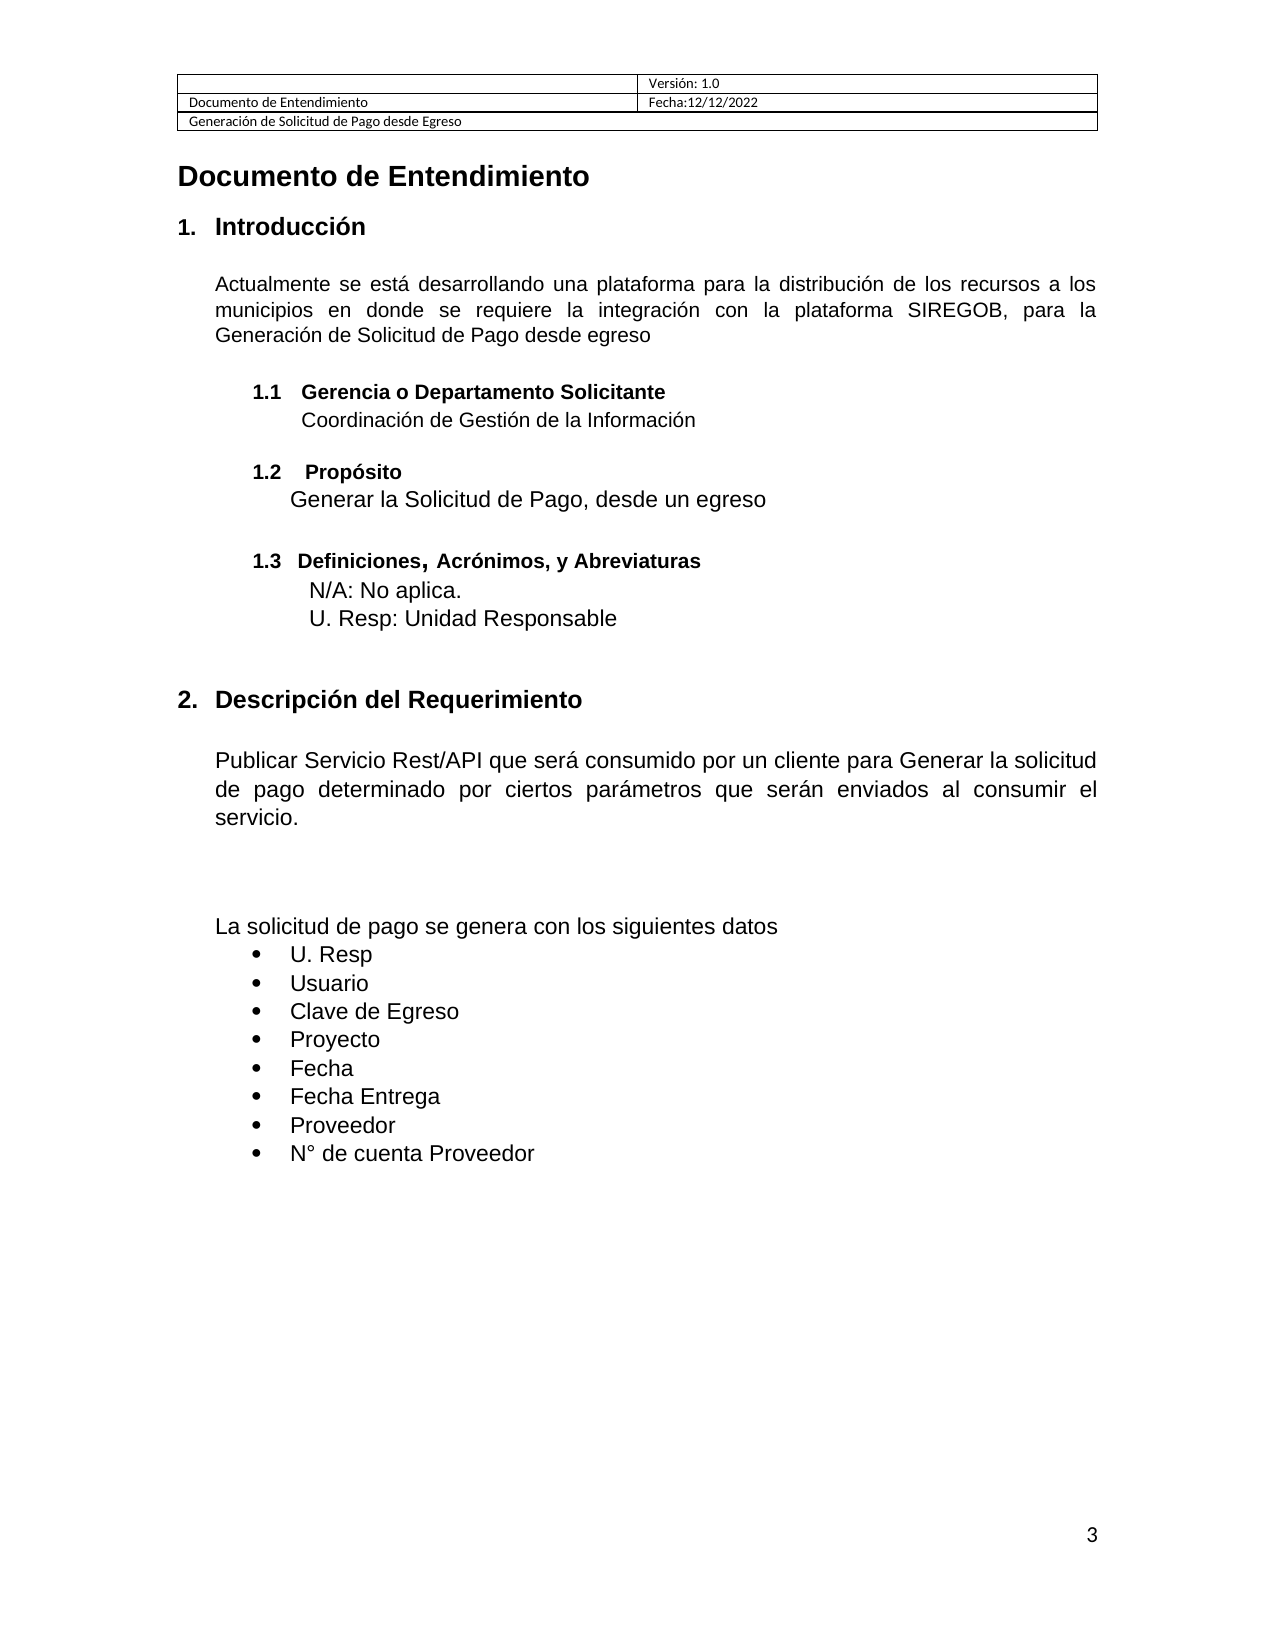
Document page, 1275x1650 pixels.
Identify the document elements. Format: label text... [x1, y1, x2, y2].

list Publicar Servicio Rest/API que será consumido por un cliente para Generar la solicitud de pago determinado por ciertos parámetros que serán enviados al consumir el servicio. [215, 747, 1098, 831]
list U. Resp [252, 941, 1098, 967]
list Generar la Solicitud de Pago, desde un egreso [290, 486, 1098, 512]
list Introducción [177, 212, 1098, 241]
list N° de cuenta Proveedor [252, 1140, 1098, 1167]
list Fecha Entrega [252, 1083, 1098, 1110]
list Usuario [252, 969, 1098, 996]
list Descripción del Requerimiento [177, 685, 1098, 714]
list Propósito [252, 459, 1098, 483]
list Actualmente se está desarrollando una plataforma para la distribución de los recursos a los municipios en donde se requiere la integración con la plataforma SIREGOB, para la Generación de Solicitud de Pago desde egreso [215, 272, 1098, 347]
list N/A: No aplica. [290, 577, 1098, 603]
text Documento de Entendimiento [177, 159, 1098, 193]
list Coordinación de Gestión de la Información [290, 408, 1098, 432]
list Proveedor [252, 1112, 1098, 1138]
list Clave de Egreso [252, 998, 1098, 1024]
list Fecha [252, 1055, 1098, 1081]
list U. Resp: Unidad Responsable [290, 605, 1098, 631]
list Gerencia o Departamento Solicitante [252, 380, 1098, 404]
list Definiciones, Acrónimos, y Abreviaturas [252, 543, 1098, 574]
list Proyecto [252, 1026, 1098, 1053]
list La solicitud de pago se genera con los siguientes datos [215, 913, 1098, 939]
